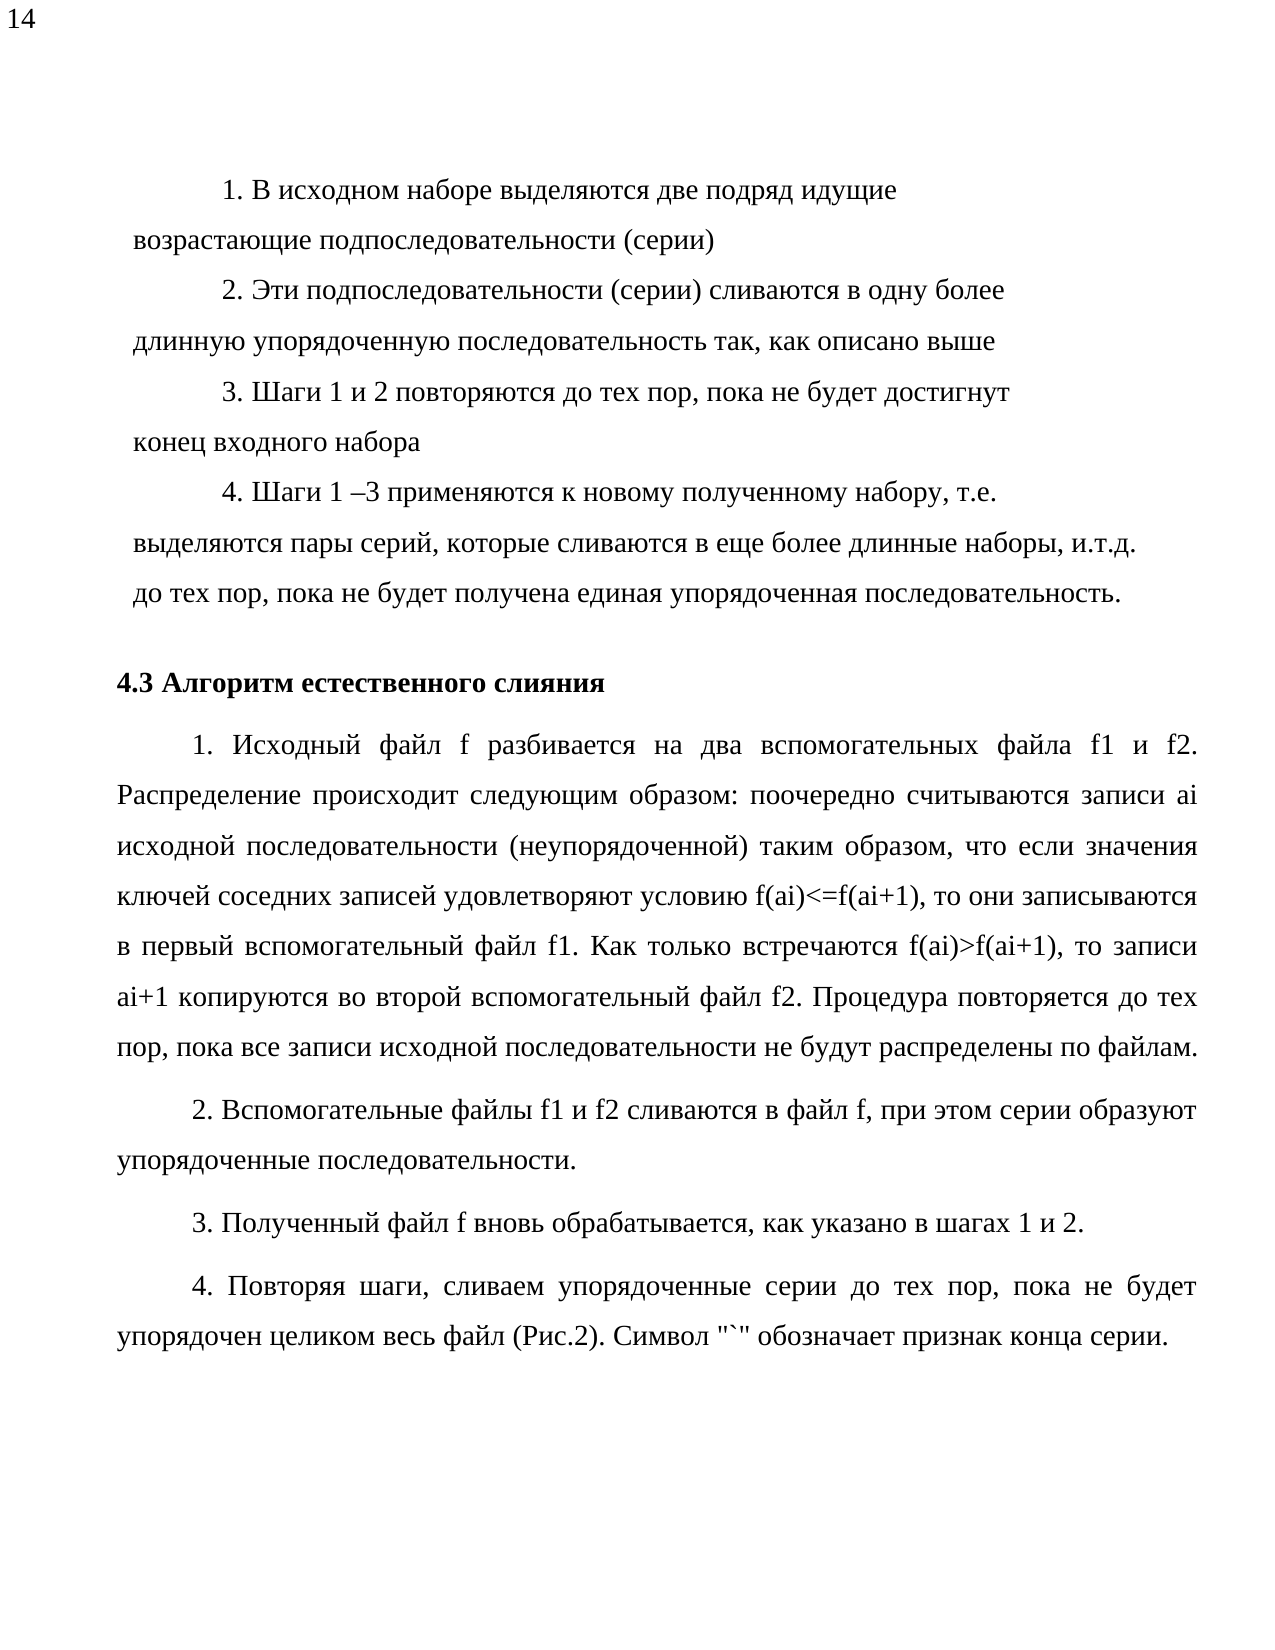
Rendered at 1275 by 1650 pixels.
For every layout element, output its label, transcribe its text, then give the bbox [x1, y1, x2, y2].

list Вспомогательные файлы f1 и f2 сливаются в файл f, при этом серии образуют упорядоченные последовательности. [117, 1092, 1197, 1176]
list Эти подпоследовательности (серии) сливаются в одну более длинную упорядоченную последовательность так, как описано выше [133, 272, 1122, 357]
list Исходный файл f разбивается на два вспомогательных файла f1 и f2. Распределение происходит следующим образом: поочередно считываются записи ai исходной последовательности (неупорядоченной) таким образом, что если значения ключей соседних записей удовлетворяют условию f(ai)<=f(ai+1), то они записываются в первый вспомогательный файл f1. Как только встречаются f(ai)>f(ai+1), то записи ai+1 копируются во второй вспомогательный файл f2. Процедура повторяется до тех пор, пока все записи исходной последовательности не будут распределены по файлам. [117, 727, 1199, 1062]
list Повторяя шаги, сливаем упорядоченные серии до тех пор, пока не будет упорядочен целиком весь файл (Рис.2). Символ "`" обозначает признак конца серии. [117, 1268, 1197, 1352]
list Шаги 1 –3 применяются к новому полученному набору, т.е. выделяются пары серий, которые сливаются в еще более длинные наборы, и.т.д. до тех пор, пока не будет получена единая упорядоченная последовательность. [133, 474, 1152, 608]
list Полученный файл f вновь обрабатывается, как указано в шагах 1 и 2. [192, 1205, 1260, 1238]
list Шаги 1 и 2 повторяются до тех пор, пока не будет достигнут конец входного набора [133, 374, 1088, 458]
list Алгоритм естественного слияния [117, 665, 1260, 698]
list В исходном наборе выделяются две подряд идущие возрастающие подпоследовательности (серии) [133, 172, 1081, 256]
